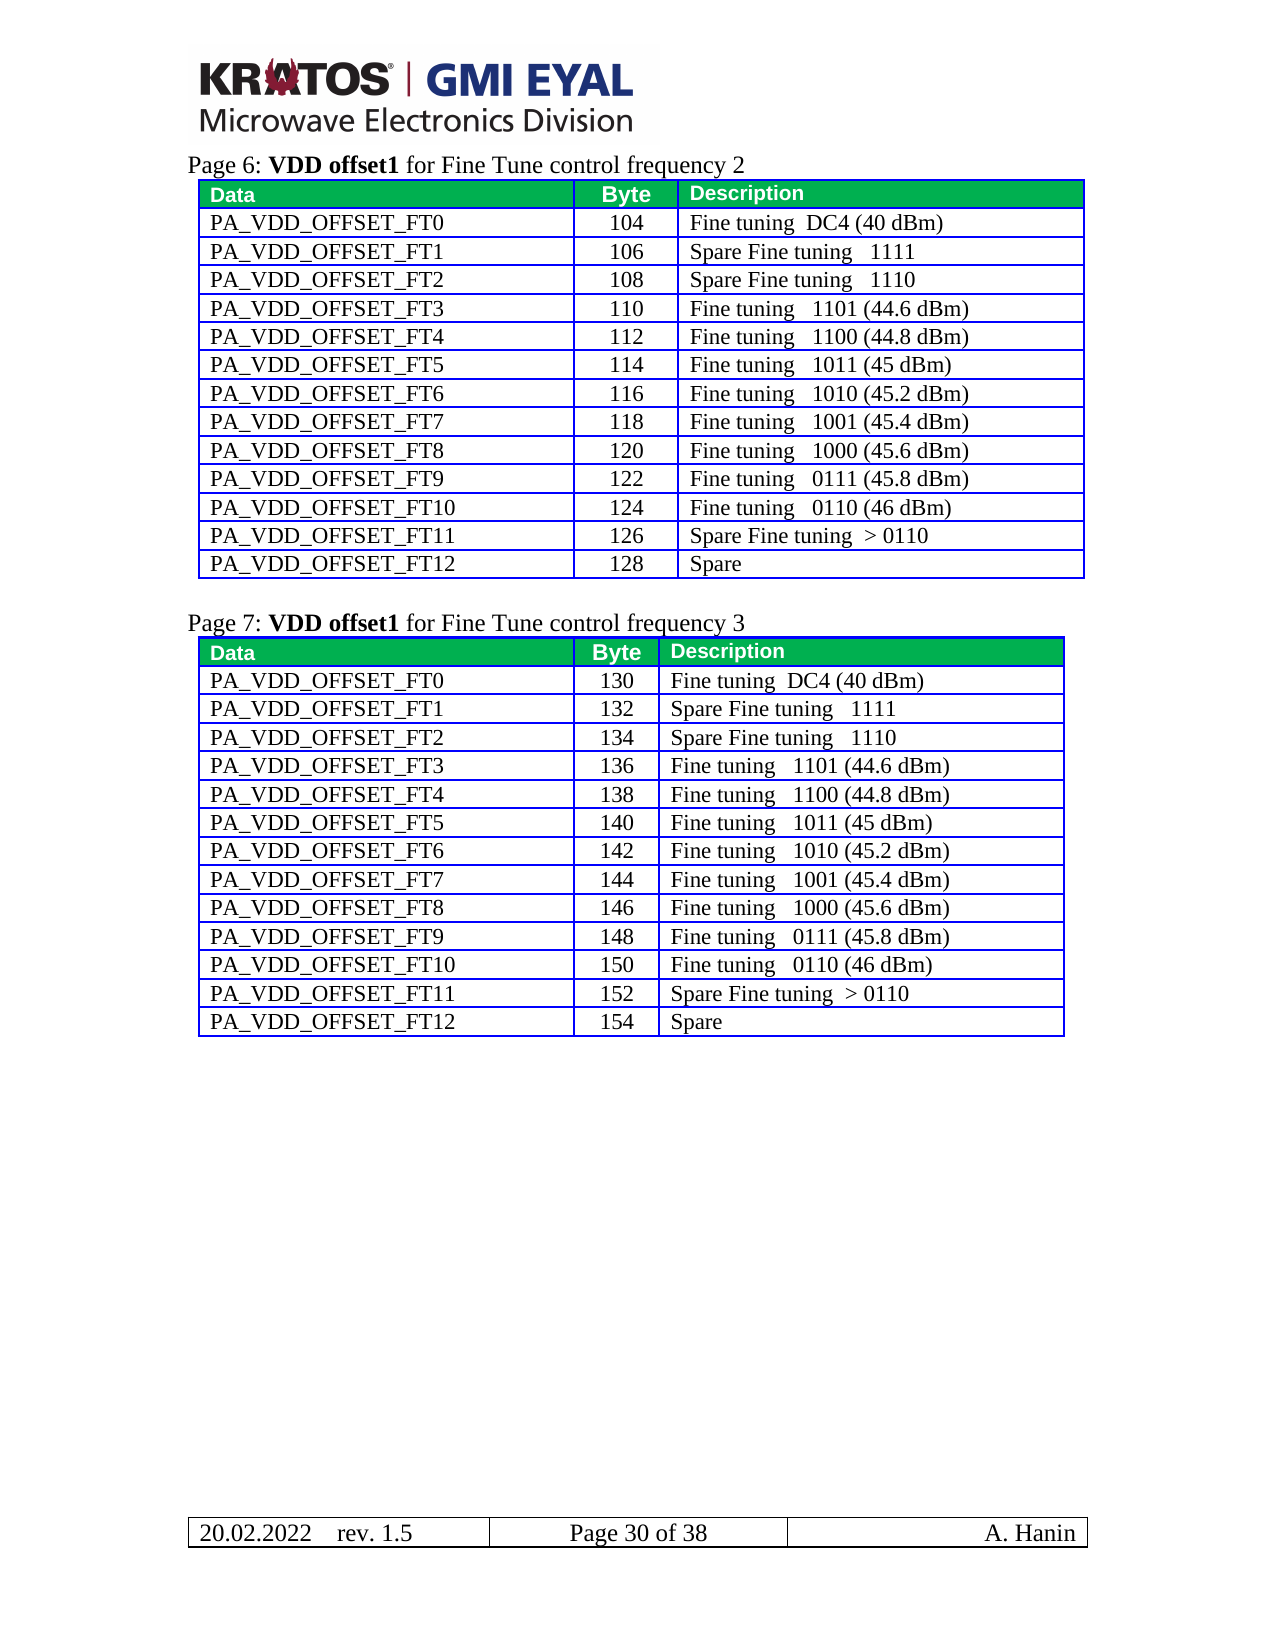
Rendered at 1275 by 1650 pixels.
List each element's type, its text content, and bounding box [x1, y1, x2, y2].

table_cell PA_VDD_OFFSET_FT12 [200, 551, 573, 577]
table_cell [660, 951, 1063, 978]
table_cell 116 [575, 380, 677, 406]
table_cell 110 [575, 295, 677, 321]
table_header Byte [575, 181, 677, 207]
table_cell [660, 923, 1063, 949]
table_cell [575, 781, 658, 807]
table_cell 104 [575, 209, 677, 236]
table_header Data [200, 181, 573, 207]
table_cell 132 [575, 695, 658, 722]
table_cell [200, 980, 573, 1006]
table_cell 114 [575, 351, 677, 378]
table_cell PA_VDD_OFFSET_FT2 [200, 266, 573, 292]
table_cell Fine tuning DC4 (40 dBm) [679, 209, 1083, 236]
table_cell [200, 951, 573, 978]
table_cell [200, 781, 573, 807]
table_cell PA_VDD_OFFSET_FT4 [200, 323, 573, 349]
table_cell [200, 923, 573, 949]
table_cell PA_VDD_OFFSET_FT9 [200, 465, 573, 492]
table_cell 134 [575, 724, 658, 750]
table_cell Spare Fine tuning 1111 [660, 695, 1063, 722]
table_cell 108 [575, 266, 677, 292]
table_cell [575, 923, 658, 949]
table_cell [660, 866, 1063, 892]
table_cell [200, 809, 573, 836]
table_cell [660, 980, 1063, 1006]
table_cell PA_VDD_OFFSET_FT3 [200, 752, 573, 779]
table_cell PA_VDD_OFFSET_FT7 [200, 408, 573, 435]
table_cell 120 [575, 437, 677, 463]
table_cell PA_VDD_OFFSET_FT2 [200, 724, 573, 750]
table_cell 130 [575, 667, 658, 693]
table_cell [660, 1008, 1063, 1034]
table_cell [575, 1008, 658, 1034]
picture [187, 44, 660, 145]
table_cell Fine tuning 1001 (45.4 dBm) [679, 408, 1083, 435]
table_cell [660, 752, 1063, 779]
table_cell PA_VDD_OFFSET_FT8 [200, 437, 573, 463]
table_cell Fine tuning DC4 (40 dBm) [660, 667, 1063, 693]
text Page 6: VDD offset1 for Fine Tune control frequency 2 [187, 150, 1087, 179]
table_header Data [200, 639, 573, 665]
table_cell Fine tuning 1000 (45.6 dBm) [679, 437, 1083, 463]
table_cell PA_VDD_OFFSET_FT1 [200, 238, 573, 264]
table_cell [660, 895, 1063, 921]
table_cell 122 [575, 465, 677, 492]
table_cell 112 [575, 323, 677, 349]
table_cell PA_VDD_OFFSET_FT3 [200, 295, 573, 321]
table_cell 136 [575, 752, 658, 779]
table_cell Fine tuning 1011 (45 dBm) [679, 351, 1083, 378]
table_header Description [679, 181, 1083, 207]
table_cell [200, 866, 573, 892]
table_header Description [660, 639, 1063, 665]
table_cell PA_VDD_OFFSET_FT1 [200, 695, 573, 722]
table_cell Spare [679, 551, 1083, 577]
table_cell PA_VDD_OFFSET_FT10 [200, 494, 573, 520]
table_cell Spare Fine tuning > 0110 [679, 522, 1083, 548]
table_cell Fine tuning 1100 (44.8 dBm) [679, 323, 1083, 349]
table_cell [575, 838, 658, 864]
table_cell 106 [575, 238, 677, 264]
table_cell PA_VDD_OFFSET_FT0 [200, 209, 573, 236]
table_cell Fine tuning 0111 (45.8 dBm) [679, 465, 1083, 492]
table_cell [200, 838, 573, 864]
text Page 7: VDD offset1 for Fine Tune control frequency 3 [187, 608, 1087, 636]
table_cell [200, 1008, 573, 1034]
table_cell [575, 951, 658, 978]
table_cell PA_VDD_OFFSET_FT11 [200, 522, 573, 548]
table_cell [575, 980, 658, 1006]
table_cell 124 [575, 494, 677, 520]
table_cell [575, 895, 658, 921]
table_cell PA_VDD_OFFSET_FT6 [200, 380, 573, 406]
table_cell PA_VDD_OFFSET_FT0 [200, 667, 573, 693]
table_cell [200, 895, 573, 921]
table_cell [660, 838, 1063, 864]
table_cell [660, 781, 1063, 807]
table_cell 118 [575, 408, 677, 435]
table_cell PA_VDD_OFFSET_FT5 [200, 351, 573, 378]
table_cell 128 [575, 551, 677, 577]
table_cell Fine tuning 1010 (45.2 dBm) [679, 380, 1083, 406]
table_cell Fine tuning 1101 (44.6 dBm) [679, 295, 1083, 321]
table_cell Spare Fine tuning 1111 [679, 238, 1083, 264]
table_cell 126 [575, 522, 677, 548]
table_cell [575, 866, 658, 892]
table_cell Fine tuning 0110 (46 dBm) [679, 494, 1083, 520]
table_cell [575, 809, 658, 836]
table_cell Spare Fine tuning 1110 [660, 724, 1063, 750]
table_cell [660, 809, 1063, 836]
table_cell Spare Fine tuning 1110 [679, 266, 1083, 292]
table_header Byte [575, 639, 658, 665]
